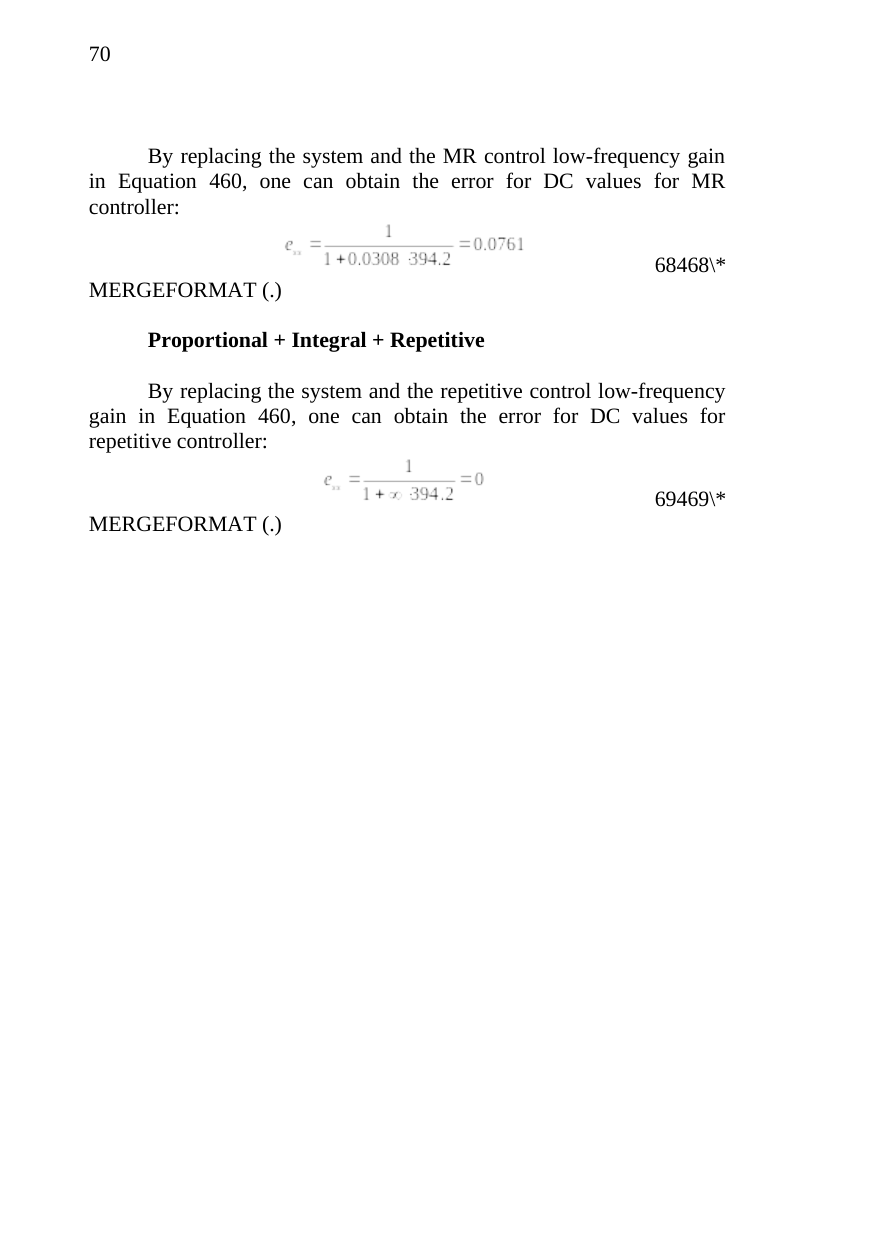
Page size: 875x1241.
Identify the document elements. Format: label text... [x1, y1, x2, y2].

text Proportional + Integral + Repetitive [89, 327, 726, 352]
text By replacing the system and the MR control low-frequency gain in Equation , one can obtain the error for DC values for MR controller: [89, 143, 726, 219]
text By replacing the system and the repetitive control low-frequency gain in Equation , one can obtain the error for DC values for repetitive controller: [89, 378, 726, 453]
